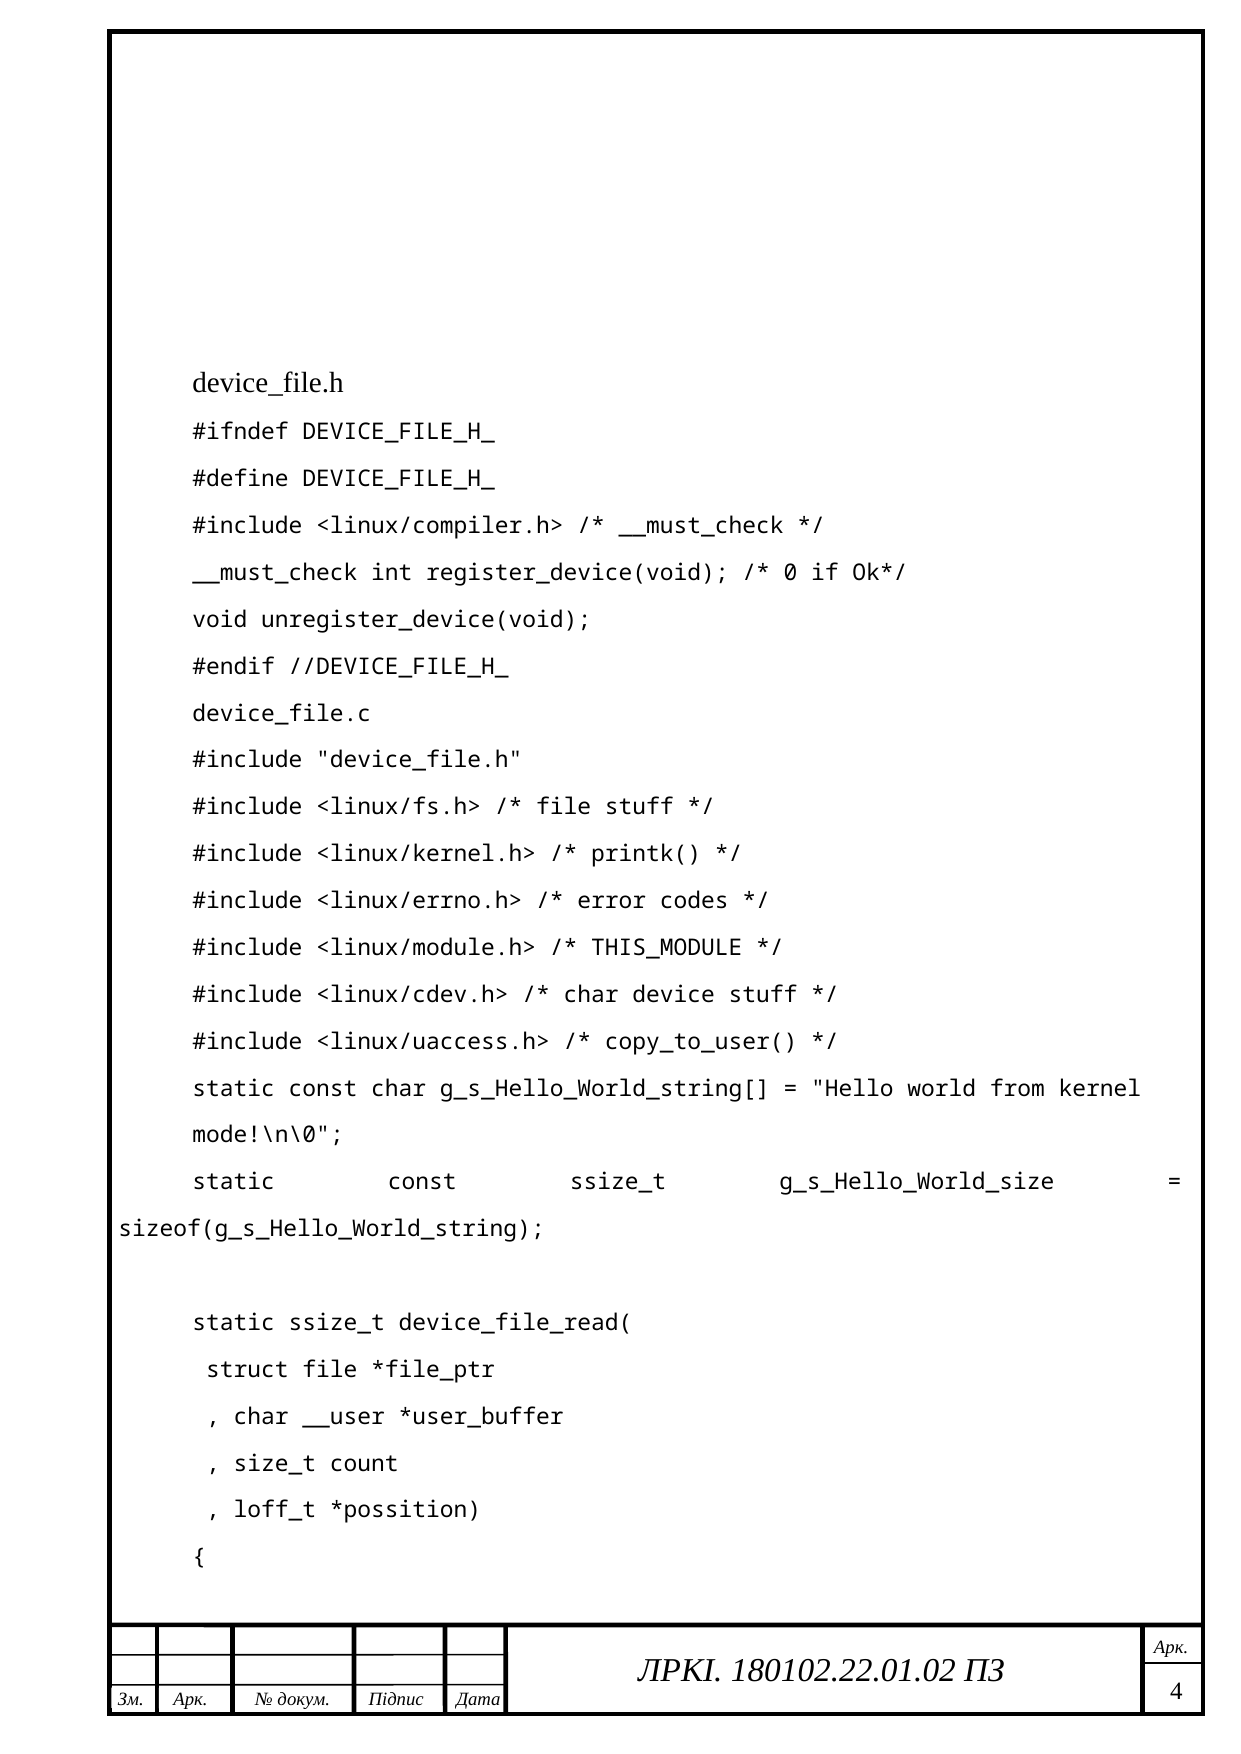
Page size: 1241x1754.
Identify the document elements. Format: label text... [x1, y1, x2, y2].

text static const char g_s_Hello_World_string[] = "Hello world from kernel [118, 1072, 1181, 1103]
text #include <linux/module.h> /* THIS_MODULE */ [118, 931, 1181, 962]
text device_file.h [118, 365, 1181, 398]
text #include <linux/kernel.h> /* printk() */ [118, 837, 1181, 868]
text #include <linux/cdev.h> /* char device stuff */ [118, 978, 1181, 1009]
text #endif //DEVICE_FILE_H_ [118, 650, 1181, 681]
text mode!\n\0"; [118, 1118, 1181, 1150]
text static const ssize_t g_s_Hello_World_size = sizeof(g_s_Hello_World_string); [118, 1165, 1181, 1243]
text , loff_t *possition) [118, 1493, 1181, 1525]
text #ifndef DEVICE_FILE_H_ [118, 415, 1181, 447]
text , char __user *user_buffer [118, 1400, 1181, 1431]
text , size_t count [118, 1447, 1181, 1478]
text #include <linux/errno.h> /* error codes */ [118, 884, 1181, 915]
text { [118, 1540, 1181, 1572]
text __must_check int register_device(void); /* 0 if Ok*/ [118, 556, 1181, 587]
text #include <linux/compiler.h> /* __must_check */ [118, 509, 1181, 540]
text #include <linux/fs.h> /* file stuff */ [118, 790, 1181, 822]
text #include "device_file.h" [118, 743, 1181, 775]
text void unregister_device(void); [118, 603, 1181, 634]
text #define DEVICE_FILE_H_ [118, 462, 1181, 493]
text #include <linux/uaccess.h> /* copy_to_user() */ [118, 1025, 1181, 1056]
text static ssize_t device_file_read( [118, 1306, 1181, 1337]
text device_file.c [118, 697, 1181, 728]
text struct file *file_ptr [118, 1353, 1181, 1384]
